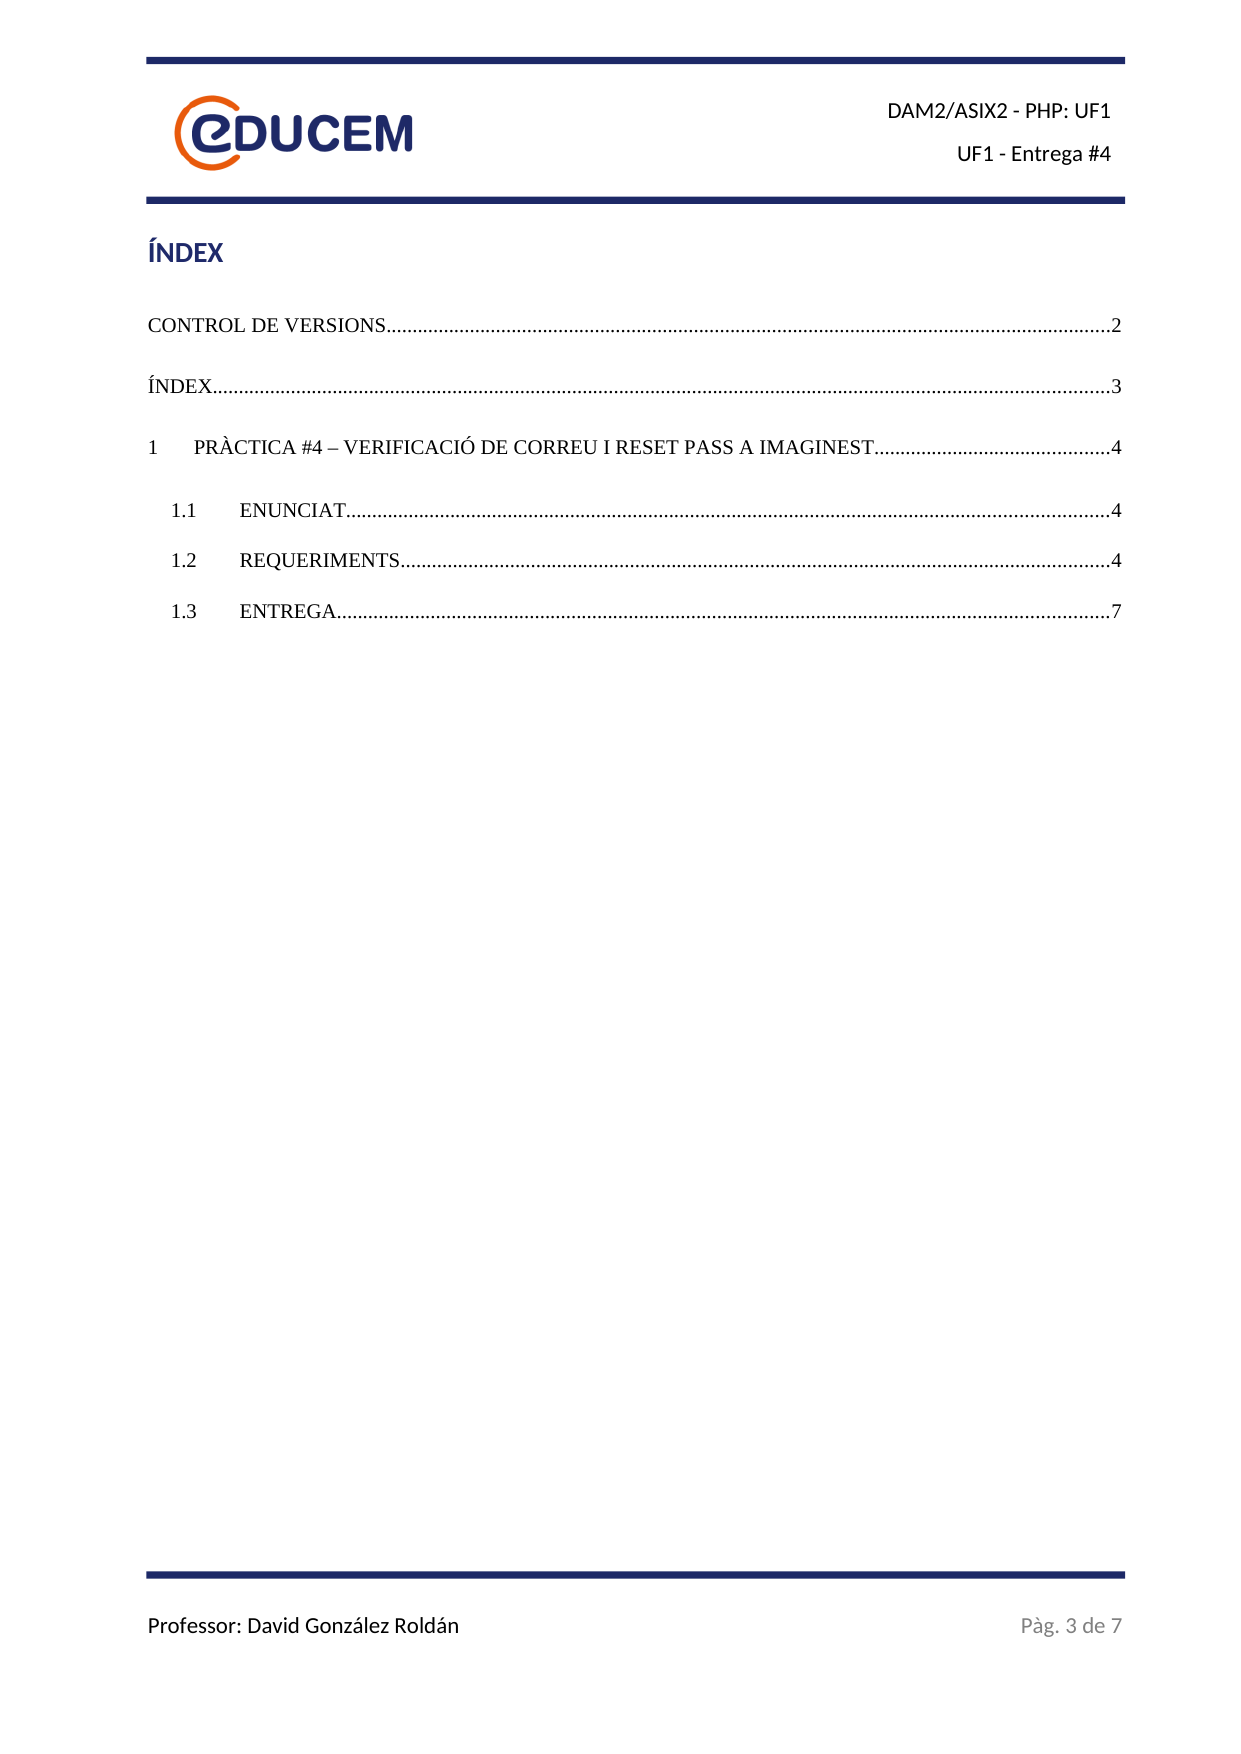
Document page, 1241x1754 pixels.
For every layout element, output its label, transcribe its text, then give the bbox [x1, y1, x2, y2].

text 1.2 Requeriments 4 [171, 548, 1122, 572]
text 1.3 Entrega 7 [171, 599, 1122, 623]
text 1 Pràctica #4 – vERIFICACIÓ DE cORREU I reset pass a Imaginest 4 [148, 434, 1122, 459]
text Índex 3 [148, 373, 1122, 398]
text Control de Versions 2 [148, 312, 1122, 337]
text 1.1 Enunciat 4 [171, 498, 1122, 522]
picture [163, 84, 424, 179]
subtitle Índex [148, 234, 1122, 270]
